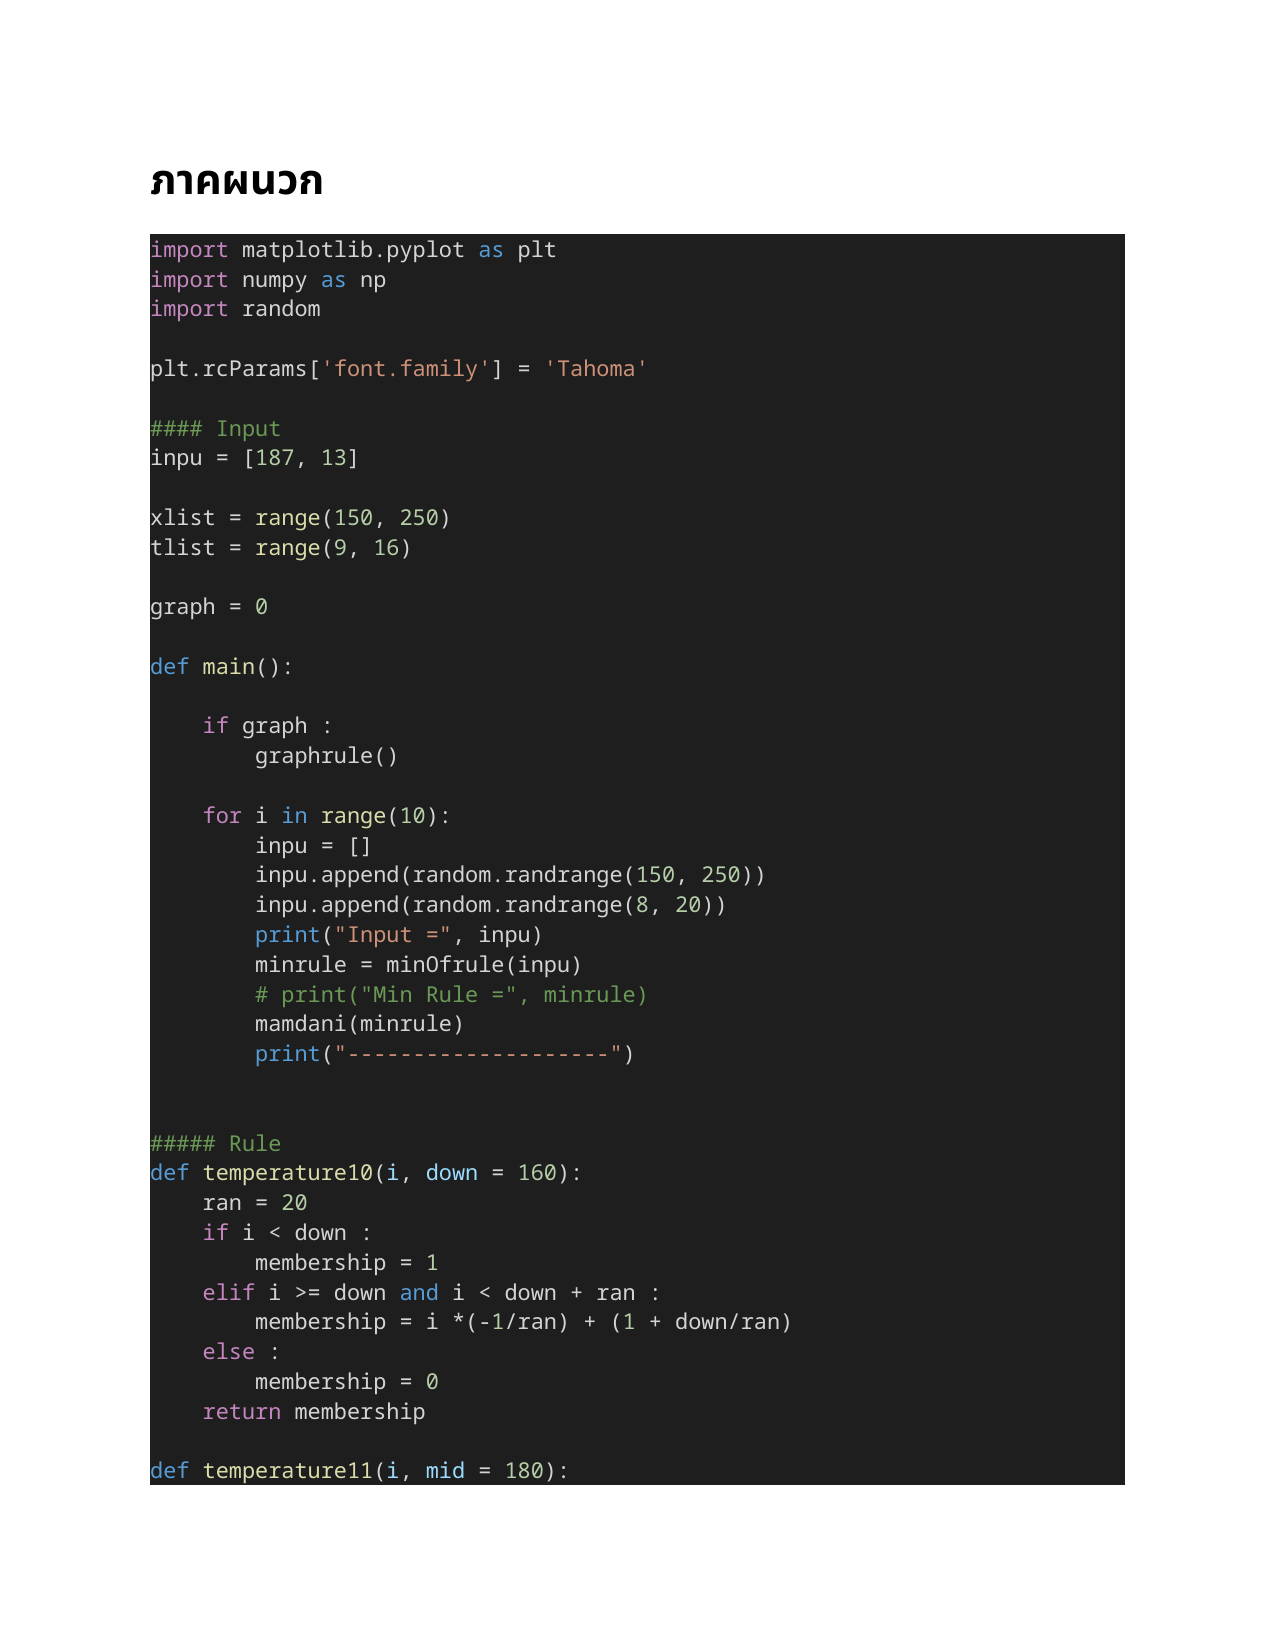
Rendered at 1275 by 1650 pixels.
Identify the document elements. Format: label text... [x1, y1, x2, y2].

text return membership [150, 1396, 1125, 1425]
text xlist = range(150, 250) [150, 502, 1125, 532]
text def temperature10(i, down = 160): [150, 1157, 1125, 1187]
text #### Input [150, 412, 1125, 442]
text graph = 0 [150, 591, 1125, 621]
text import numpy as np [150, 263, 1125, 293]
text mamdani(minrule) [150, 1008, 1125, 1038]
text membership = 1 [150, 1247, 1125, 1276]
text def temperature11(i, mid = 180): [150, 1455, 1125, 1485]
text print("--------------------") [150, 1038, 1125, 1068]
text import random [150, 293, 1125, 323]
text membership = 0 [150, 1366, 1125, 1396]
text membership = i *(-1/ran) + (1 + down/ran) [150, 1306, 1125, 1336]
text inpu.append(random.randrange(8, 20)) [150, 889, 1125, 919]
text inpu = [] [150, 829, 1125, 859]
text ภาคผนวก [150, 150, 1125, 213]
text tlist = range(9, 16) [150, 532, 1125, 561]
text for i in range(10): [150, 800, 1125, 829]
text else : [150, 1336, 1125, 1366]
text minrule = minOfrule(inpu) [150, 949, 1125, 978]
text elif i >= down and i < down + ran : [150, 1276, 1125, 1306]
text import matplotlib.pyplot as plt [150, 234, 1125, 263]
text # print("Min Rule =", minrule) [150, 978, 1125, 1008]
text plt.rcParams['font.family'] = 'Tahoma' [150, 353, 1125, 383]
text if graph : [150, 710, 1125, 740]
text print("Input =", inpu) [150, 919, 1125, 949]
text if i < down : [150, 1217, 1125, 1247]
text def main(): [150, 651, 1125, 681]
text inpu.append(random.randrange(150, 250)) [150, 859, 1125, 889]
text graphrule() [150, 740, 1125, 770]
text inpu = [187, 13] [150, 442, 1125, 472]
text ##### Rule [150, 1127, 1125, 1157]
text ran = 20 [150, 1187, 1125, 1217]
